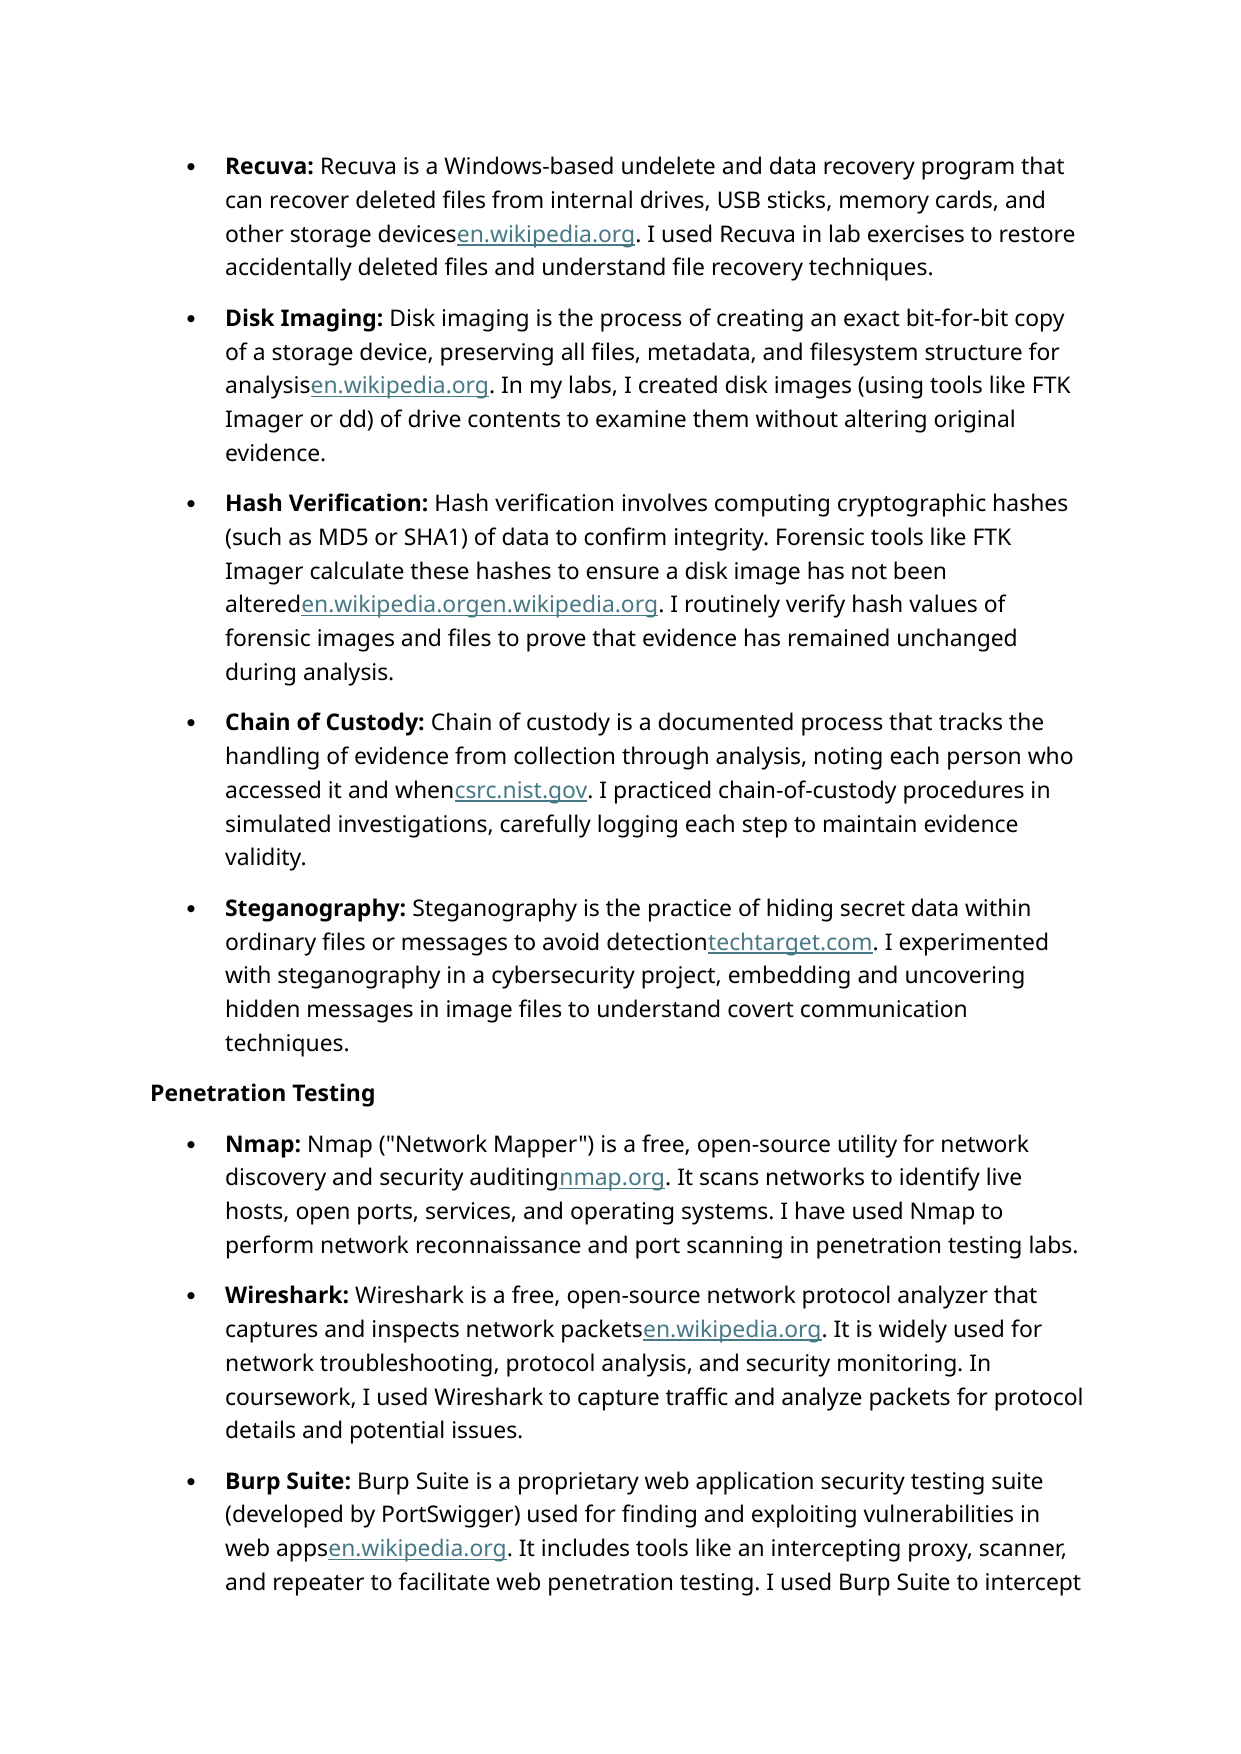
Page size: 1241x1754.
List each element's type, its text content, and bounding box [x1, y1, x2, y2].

list Wireshark: Wireshark is a free, open-source network protocol analyzer that captures and inspects network packetsen.wikipedia.org. It is widely used for network troubleshooting, protocol analysis, and security monitoring. In coursework, I used Wireshark to capture traffic and analyze packets for protocol details and potential issues. [187, 1279, 1090, 1445]
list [187, 1464, 1090, 1597]
list Steganography: Steganography is the practice of hiding secret data within ordinary files or messages to avoid detectiontechtarget.com. I experimented with steganography in a cybersecurity project, embedding and uncovering hidden messages in image files to understand covert communication techniques. [187, 892, 1090, 1058]
list Hash Verification: Hash verification involves computing cryptographic hashes (such as MD5 or SHA1) of data to confirm integrity. Forensic tools like FTK Imager calculate these hashes to ensure a disk image has not been altereden.wikipedia.orgen.wikipedia.org. I routinely verify hash values of forensic images and files to prove that evidence has remained unchanged during analysis. [187, 487, 1090, 687]
text Penetration Testing [150, 1077, 1090, 1108]
list Recuva: Recuva is a Windows-based undelete and data recovery program that can recover deleted files from internal drives, USB sticks, memory cards, and other storage devicesen.wikipedia.org. I used Recuva in lab exercises to restore accidentally deleted files and understand file recovery techniques. [187, 150, 1090, 282]
list Chain of Custody: Chain of custody is a documented process that tracks the handling of evidence from collection through analysis, noting each person who accessed it and whencsrc.nist.gov. I practiced chain-of-custody procedures in simulated investigations, carefully logging each step to maintain evidence validity. [187, 706, 1090, 872]
list Nmap: Nmap ("Network Mapper") is a free, open-source utility for network discovery and security auditingnmap.org. It scans networks to identify live hosts, open ports, services, and operating systems. I have used Nmap to perform network reconnaissance and port scanning in penetration testing labs. [187, 1127, 1090, 1260]
list Disk Imaging: Disk imaging is the process of creating an exact bit-for-bit copy of a storage device, preserving all files, metadata, and filesystem structure for analysisen.wikipedia.org. In my labs, I created disk images (using tools like FTK Imager or dd) of drive contents to examine them without altering original evidence. [187, 302, 1090, 468]
